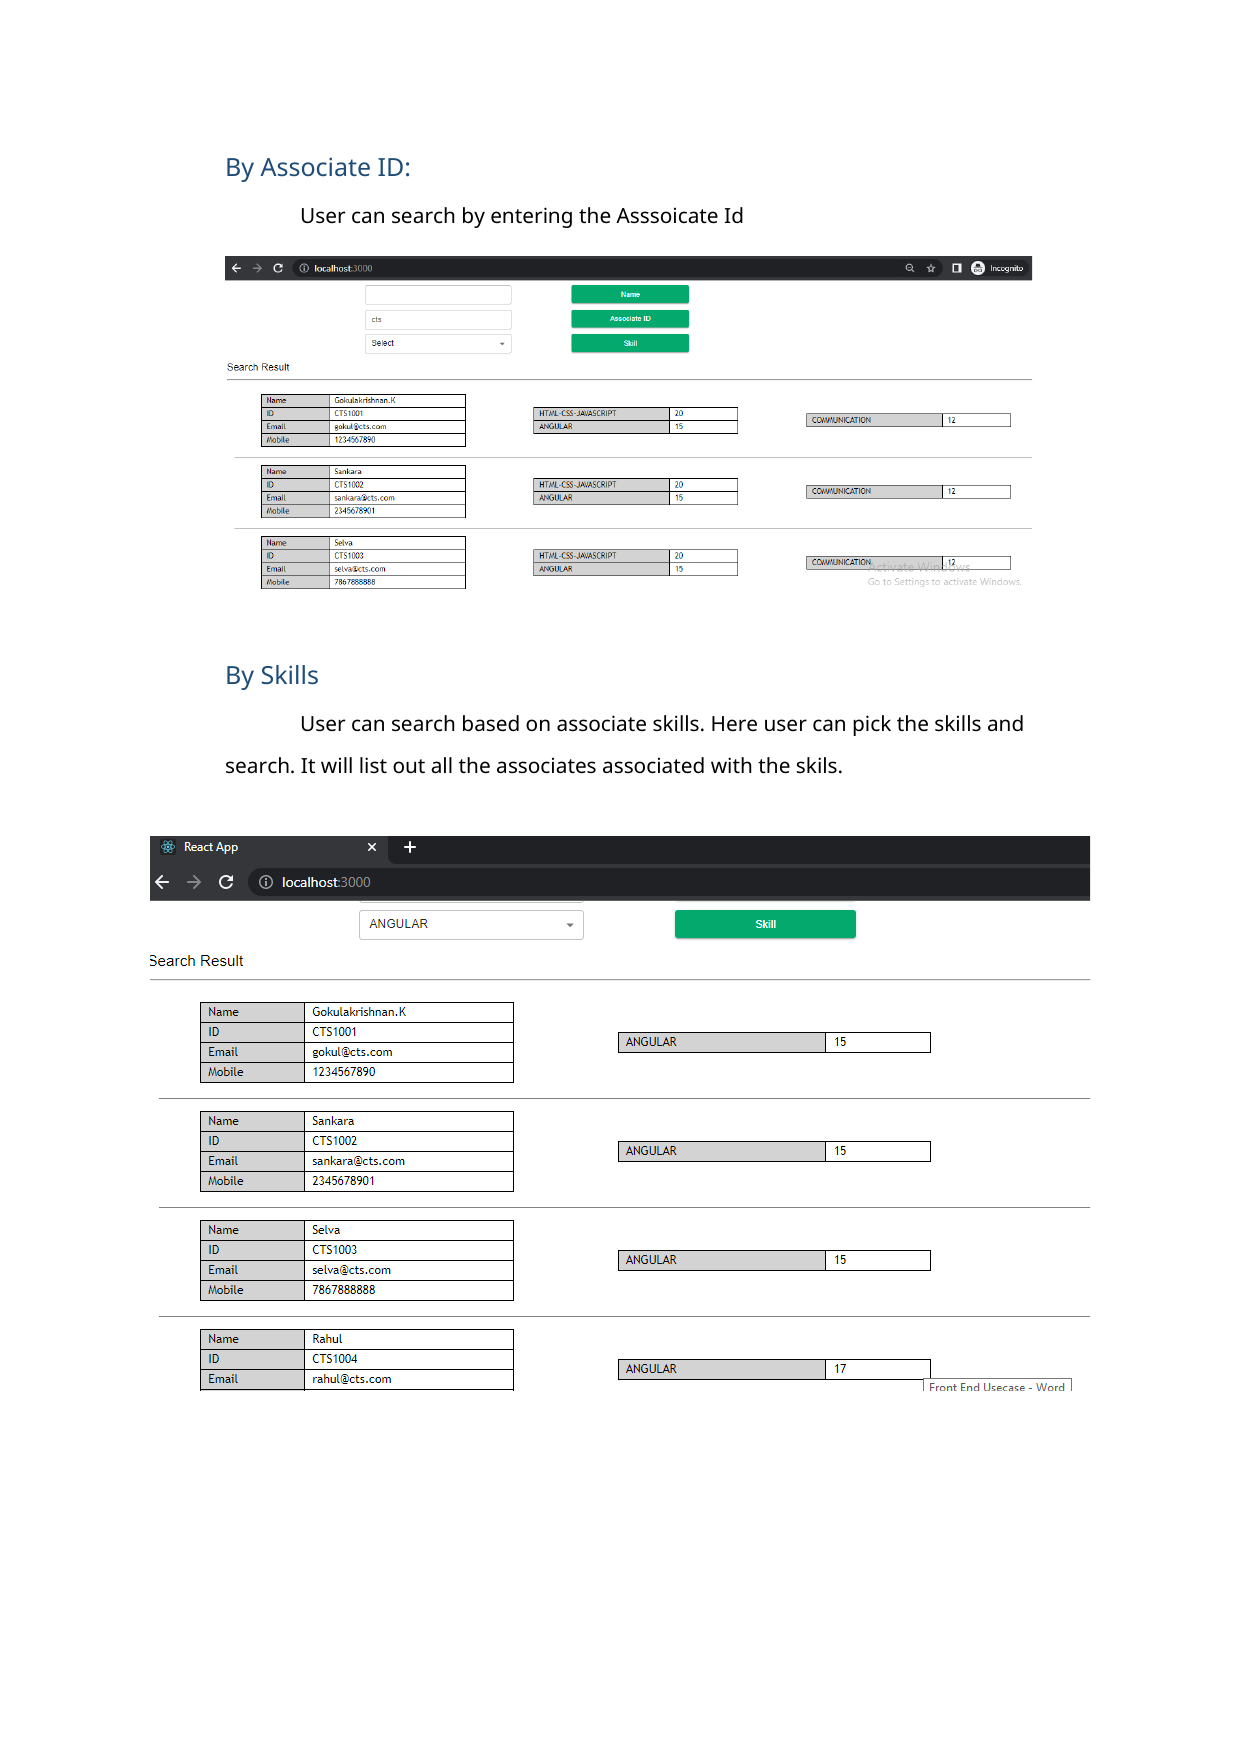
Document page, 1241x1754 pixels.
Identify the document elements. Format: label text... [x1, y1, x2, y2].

text User can search based on associate skills. Here user can pick the skills and search. It will list out all the associates associated with the skils. [225, 709, 1090, 780]
subtitle By Skills [150, 658, 1090, 692]
text User can search by entering the Asssoicate Id [225, 201, 1090, 229]
picture [150, 836, 1091, 1391]
picture [225, 256, 1033, 598]
subtitle By Associate ID: [150, 150, 1090, 184]
